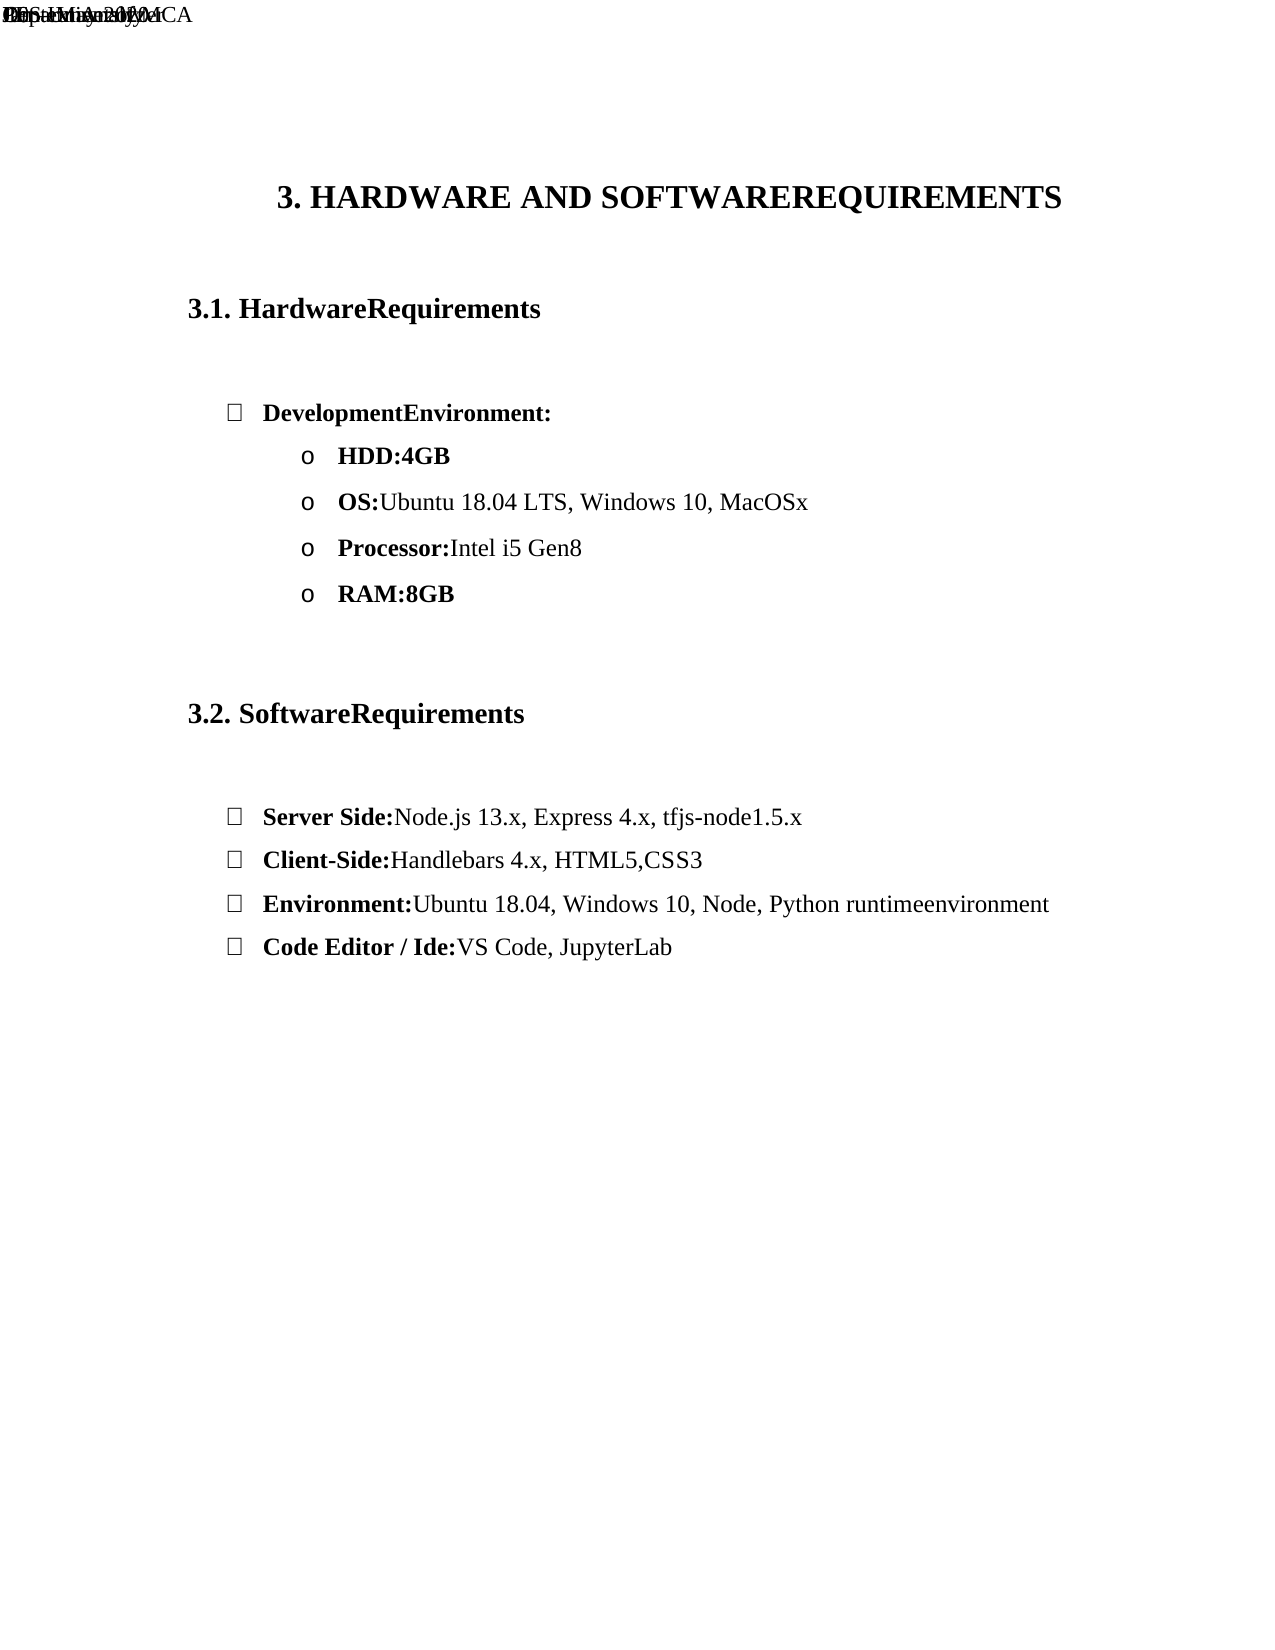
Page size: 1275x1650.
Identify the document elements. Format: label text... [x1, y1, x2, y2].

subtitle SoftwareRequirements [188, 696, 1250, 730]
subtitle HARDWARE AND SOFTWAREREQUIREMENTS [277, 178, 1250, 216]
list Code Editor / Ide:VS Code, JupyterLab [225, 932, 1250, 961]
list Server Side:Node.js 13.x, Express 4.x, tfjs-node1.5.x [225, 802, 1250, 831]
list Client-Side:Handlebars 4.x, HTML5,CSS3 [225, 846, 1250, 874]
subtitle HardwareRequirements [188, 292, 1250, 325]
list Environment:Ubuntu 18.04, Windows 10, Node, Python runtimeenvironment [225, 889, 1250, 917]
list Processor:Intel i5 Gen8 [300, 533, 1250, 564]
list HDD:4GB [300, 441, 1250, 472]
subtitle DevelopmentEnvironment: [225, 398, 1250, 427]
list RAM:8GB [300, 579, 1250, 610]
list OS:Ubuntu 18.04 LTS, Windows 10, MacOSx [300, 487, 1250, 518]
